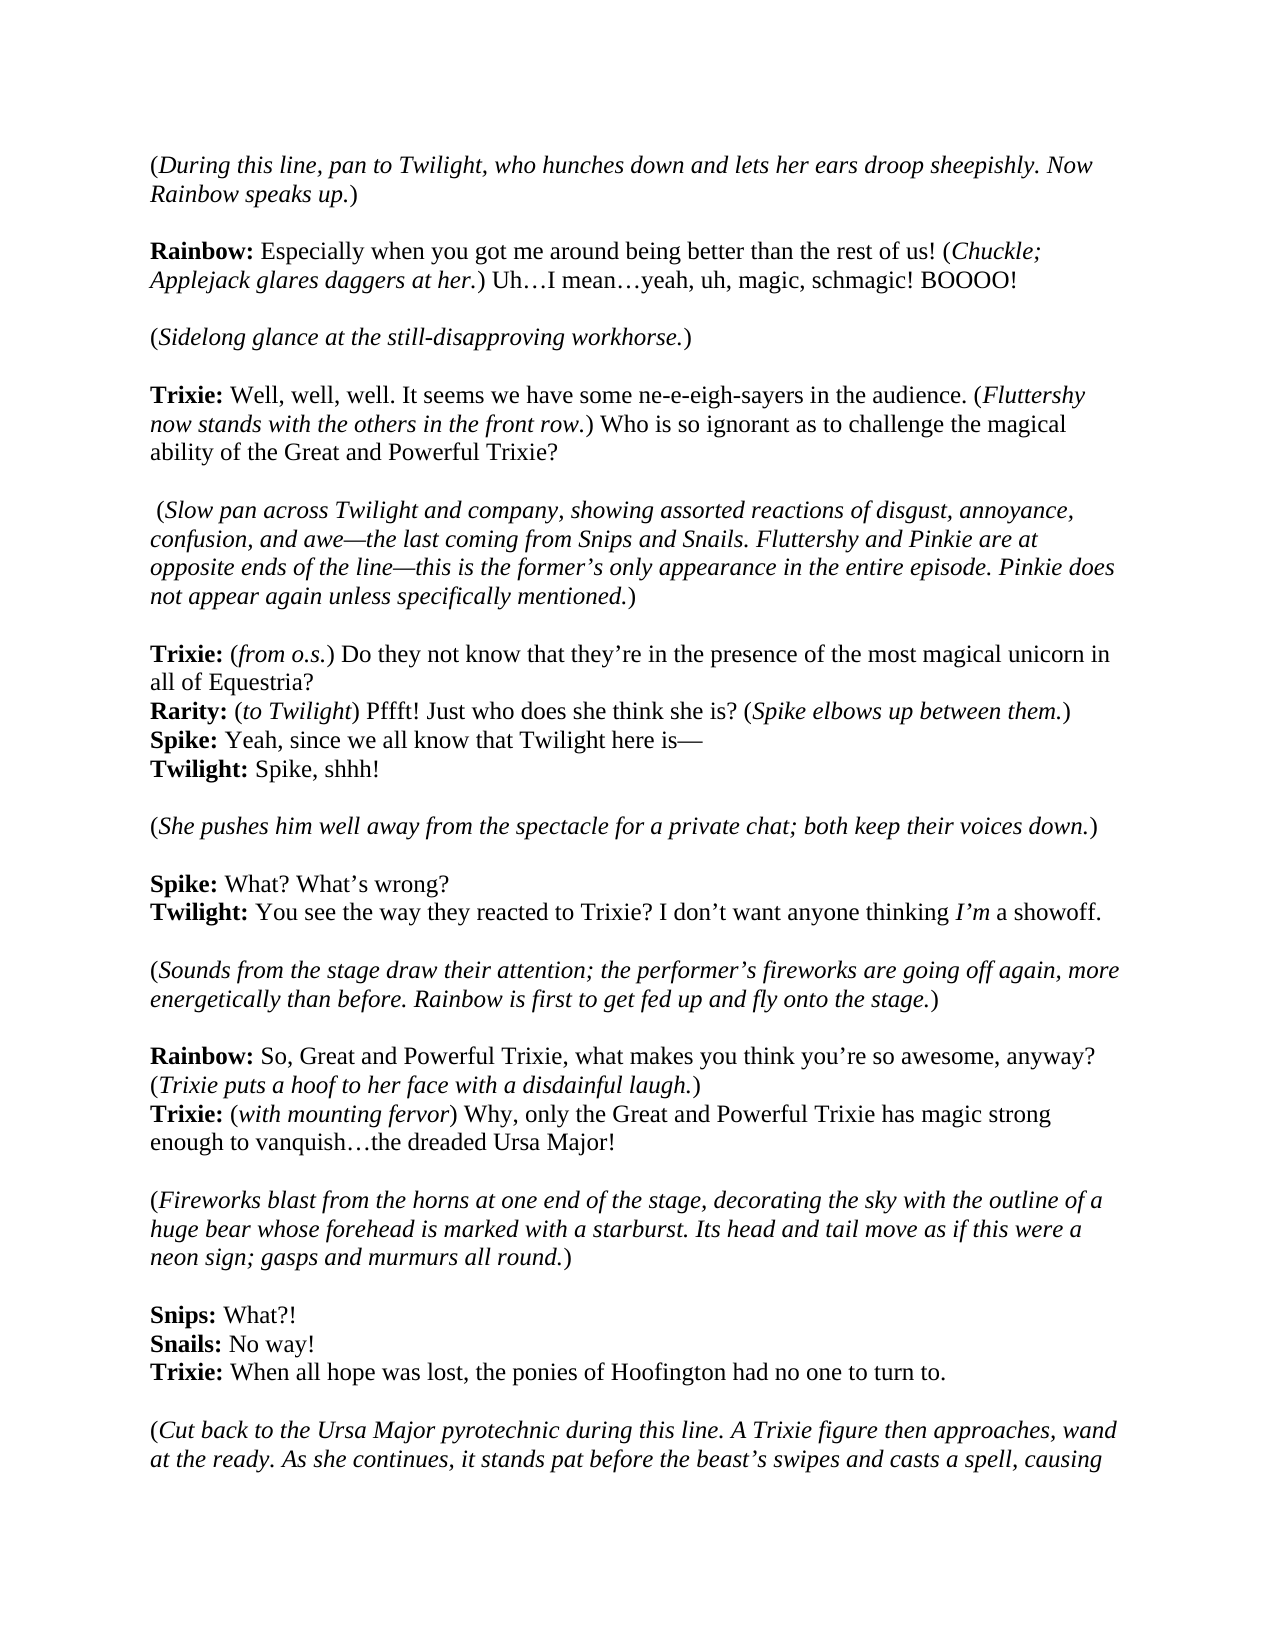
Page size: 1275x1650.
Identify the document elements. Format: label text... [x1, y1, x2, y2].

text (Sounds from the stage draw their attention; the performer’s fireworks are going off again, more energetically than before. Rainbow is first to get fed up and fly onto the stage.) [150, 955, 1125, 1012]
text Trixie: (from o.s.) Do they not know that they’re in the presence of the most magical unicorn in all of Equestria? [150, 639, 1125, 696]
text Trixie: When all hope was lost, the ponies of Hoofington had no one to turn to. [150, 1357, 1125, 1386]
text (Slow pan across Twilight and company, showing assorted reactions of disgust, annoyance, confusion, and awe—the last coming from Snips and Snails. Fluttershy and Pinkie are at opposite ends of the line—this is the former’s only appearance in the entire episode. Pinkie does not appear again unless specifically mentioned.) [150, 495, 1125, 610]
text Rainbow: So, Great and Powerful Trixie, what makes you think you’re so awesome, anyway? (Trixie puts a hoof to her face with a disdainful laugh.) [150, 1041, 1125, 1099]
text Rainbow: Especially when you got me around being better than the rest of us! (Chuckle; Applejack glares daggers at her.) Uh…I mean…yeah, uh, magic, schmagic! BOOOO! [150, 236, 1125, 294]
text Rarity: (to Twilight) Pffft! Just who does she think she is? (Spike elbows up between them.) [150, 696, 1125, 725]
text Spike: Yeah, since we all know that Twilight here is— [150, 725, 1125, 754]
text (She pushes him well away from the spectacle for a private chat; both keep their voices down.) [150, 811, 1125, 840]
text Snips: What?! [150, 1300, 1125, 1329]
text Spike: What? What’s wrong? [150, 869, 1125, 897]
text Trixie: Well, well, well. It seems we have some ne-e-eigh-sayers in the audience. (Fluttershy now stands with the others in the front row.) Who is so ignorant as to challenge the magical ability of the Great and Powerful Trixie? [150, 380, 1125, 466]
text (Fireworks blast from the horns at one end of the stage, decorating the sky with the outline of a huge bear whose forehead is marked with a starburst. Its head and tail move as if this were a neon sign; gasps and murmurs all round.) [150, 1185, 1125, 1271]
text Snails: No way! [150, 1329, 1125, 1357]
text Trixie: (with mounting fervor) Why, only the Great and Powerful Trixie has magic strong enough to vanquish…the dreaded Ursa Major! [150, 1099, 1125, 1156]
text Twilight: Spike, shhh! [150, 754, 1125, 782]
text (During this line, pan to Twilight, who hunches down and lets her ears droop sheepishly. Now Rainbow speaks up.) [150, 150, 1125, 207]
text Twilight: You see the way they reacted to Trixie? I don’t want anyone thinking I’m a showoff. [150, 897, 1125, 926]
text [150, 1415, 1125, 1472]
text (Sidelong glance at the still-disapproving workhorse.) [150, 322, 1125, 351]
